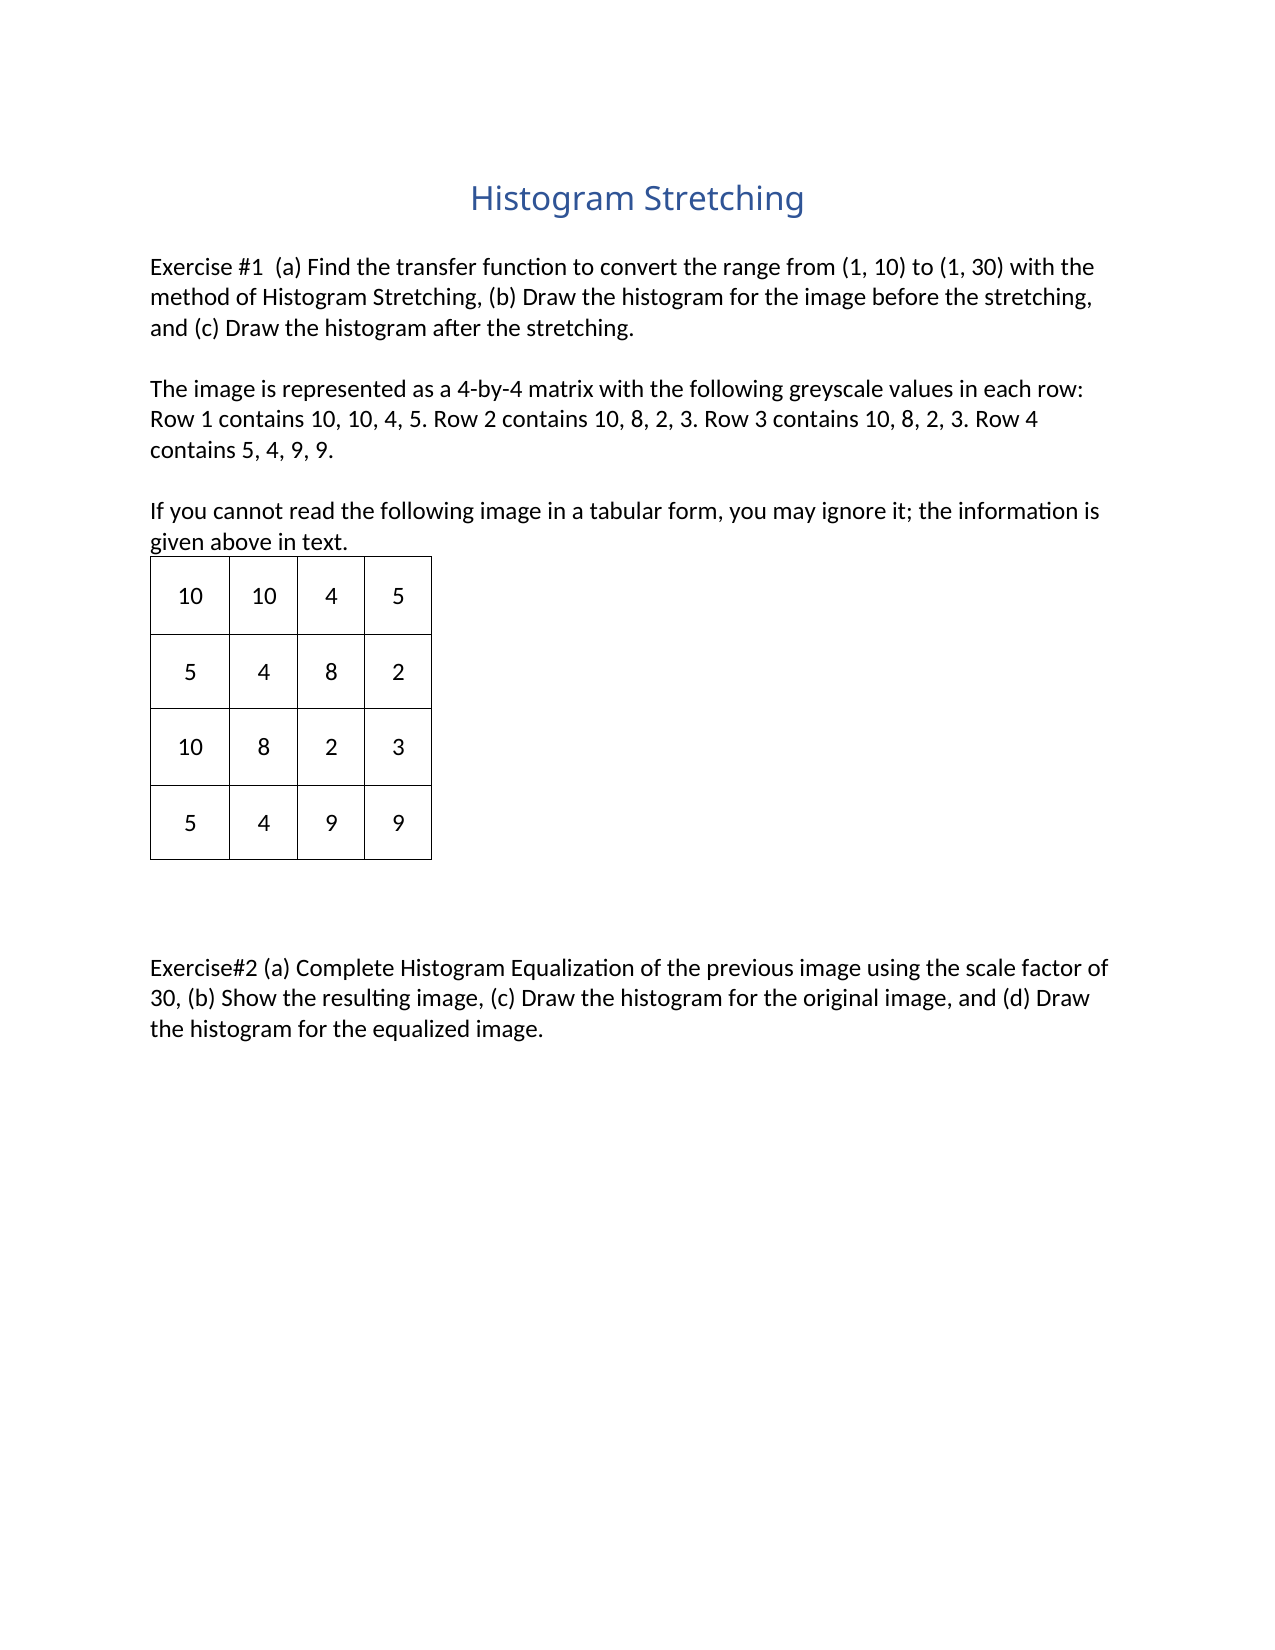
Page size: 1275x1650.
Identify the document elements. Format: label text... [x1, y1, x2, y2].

table_header 10 [230, 557, 297, 633]
table_header 10 [151, 557, 229, 633]
table_cell 2 [365, 635, 431, 708]
table_cell 8 [298, 635, 364, 708]
table_cell 8 [230, 709, 297, 785]
text Exercise#2 (a) Complete Histogram Equalization of the previous image using the scale factor of 30, (b) Show the resulting image, (c) Draw the histogram for the original image, and (d) Draw the histogram for the equalized image. [150, 952, 1125, 1043]
table_cell 3 [365, 709, 431, 785]
table_cell 2 [298, 709, 364, 785]
table_cell 5 [151, 635, 229, 708]
table_cell 9 [365, 786, 431, 859]
table_cell 4 [230, 786, 297, 859]
table_header 5 [365, 557, 431, 633]
table_header 4 [298, 557, 364, 633]
text Exercise #1 (a) Find the transfer function to convert the range from (1, 10) to (1, 30) with the method of Histogram Stretching, (b) Draw the histogram for the image before the stretching, and (c) Draw the histogram after the stretching. [150, 251, 1125, 342]
table_cell 10 [151, 709, 229, 785]
text If you cannot read the following image in a tabular form, you may ignore it; the information is given above in text. [150, 495, 1125, 556]
table_cell 5 [151, 786, 229, 859]
subtitle Histogram Stretching [150, 175, 1125, 220]
text The image is represented as a 4-by-4 matrix with the following greyscale values in each row: Row 1 contains 10, 10, 4, 5. Row 2 contains 10, 8, 2, 3. Row 3 contains 10, 8, 2, 3. Row 4 contains 5, 4, 9, 9. [150, 373, 1125, 464]
table_cell 4 [230, 635, 297, 708]
table_cell 9 [298, 786, 364, 859]
